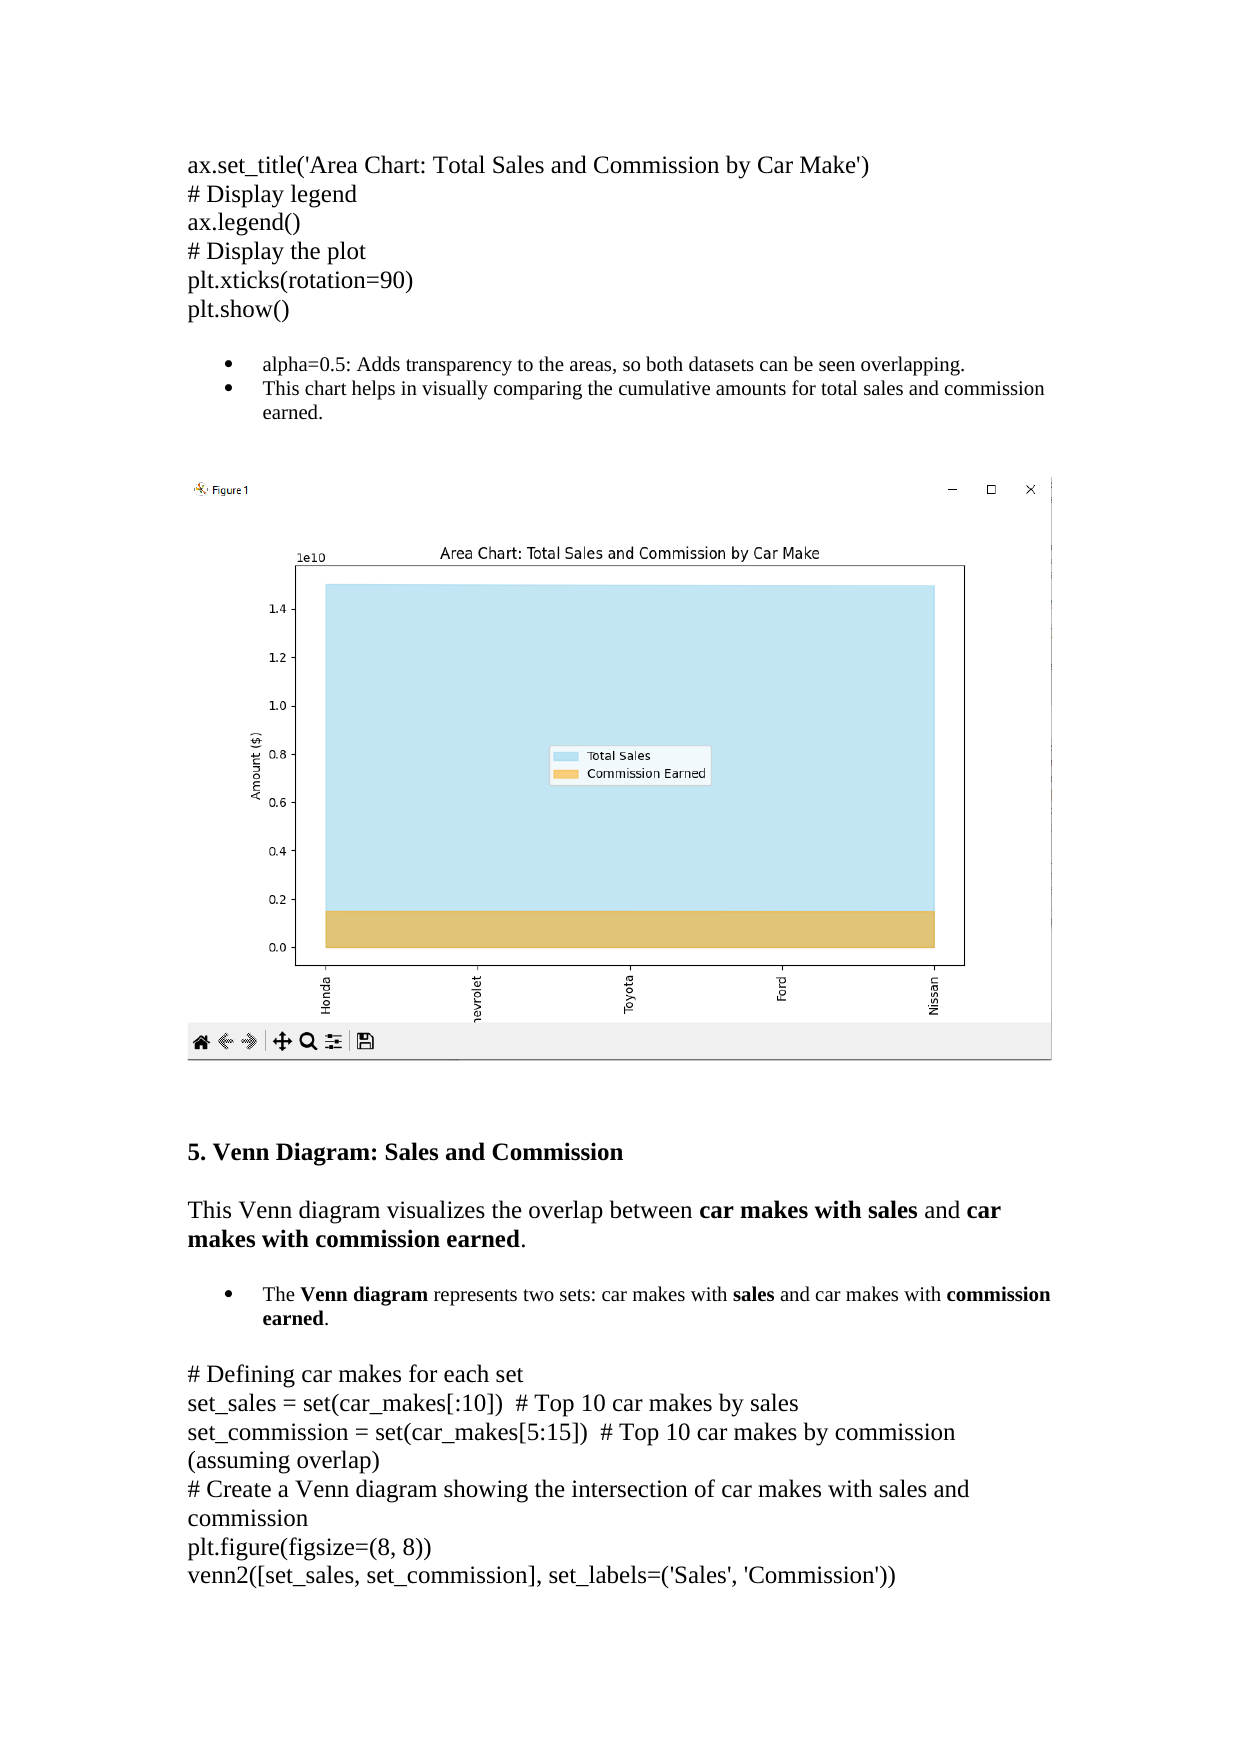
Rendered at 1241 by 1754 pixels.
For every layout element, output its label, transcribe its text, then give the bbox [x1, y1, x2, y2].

text ax.set_title('Area Chart: Total Sales and Commission by Car Make') [187, 150, 1053, 179]
list This chart helps in visually comparing the cumulative amounts for total sales and commission earned. [225, 376, 1053, 424]
subtitle 5. Venn Diagram: Sales and Commission [187, 1137, 1053, 1166]
picture [187, 477, 1052, 1061]
text plt.xticks(rotation=90) [187, 265, 1053, 294]
text plt.figure(figsize=(8, 8)) [187, 1532, 1053, 1561]
text # Defining car makes for each set [187, 1359, 1053, 1388]
text This Venn diagram visualizes the overlap between car makes with sales and car makes with commission earned. [187, 1195, 1053, 1253]
text set_sales = set(car_makes[:10]) # Top 10 car makes by sales [187, 1388, 1053, 1417]
text venn2([set_sales, set_commission], set_labels=('Sales', 'Commission')) [187, 1561, 1053, 1589]
list The Venn diagram represents two sets: car makes with sales and car makes with commission earned. [225, 1282, 1053, 1330]
text set_commission = set(car_makes[5:15]) # Top 10 car makes by commission (assuming overlap) [187, 1417, 1053, 1474]
text # Display the plot [187, 236, 1053, 265]
text plt.show() [187, 294, 1053, 322]
text # Create a Venn diagram showing the intersection of car makes with sales and commission [187, 1474, 1053, 1532]
text # Display legend [187, 179, 1053, 207]
text ax.legend() [187, 207, 1053, 236]
list alpha=0.5: Adds transparency to the areas, so both datasets can be seen overlapping. [225, 352, 1053, 376]
